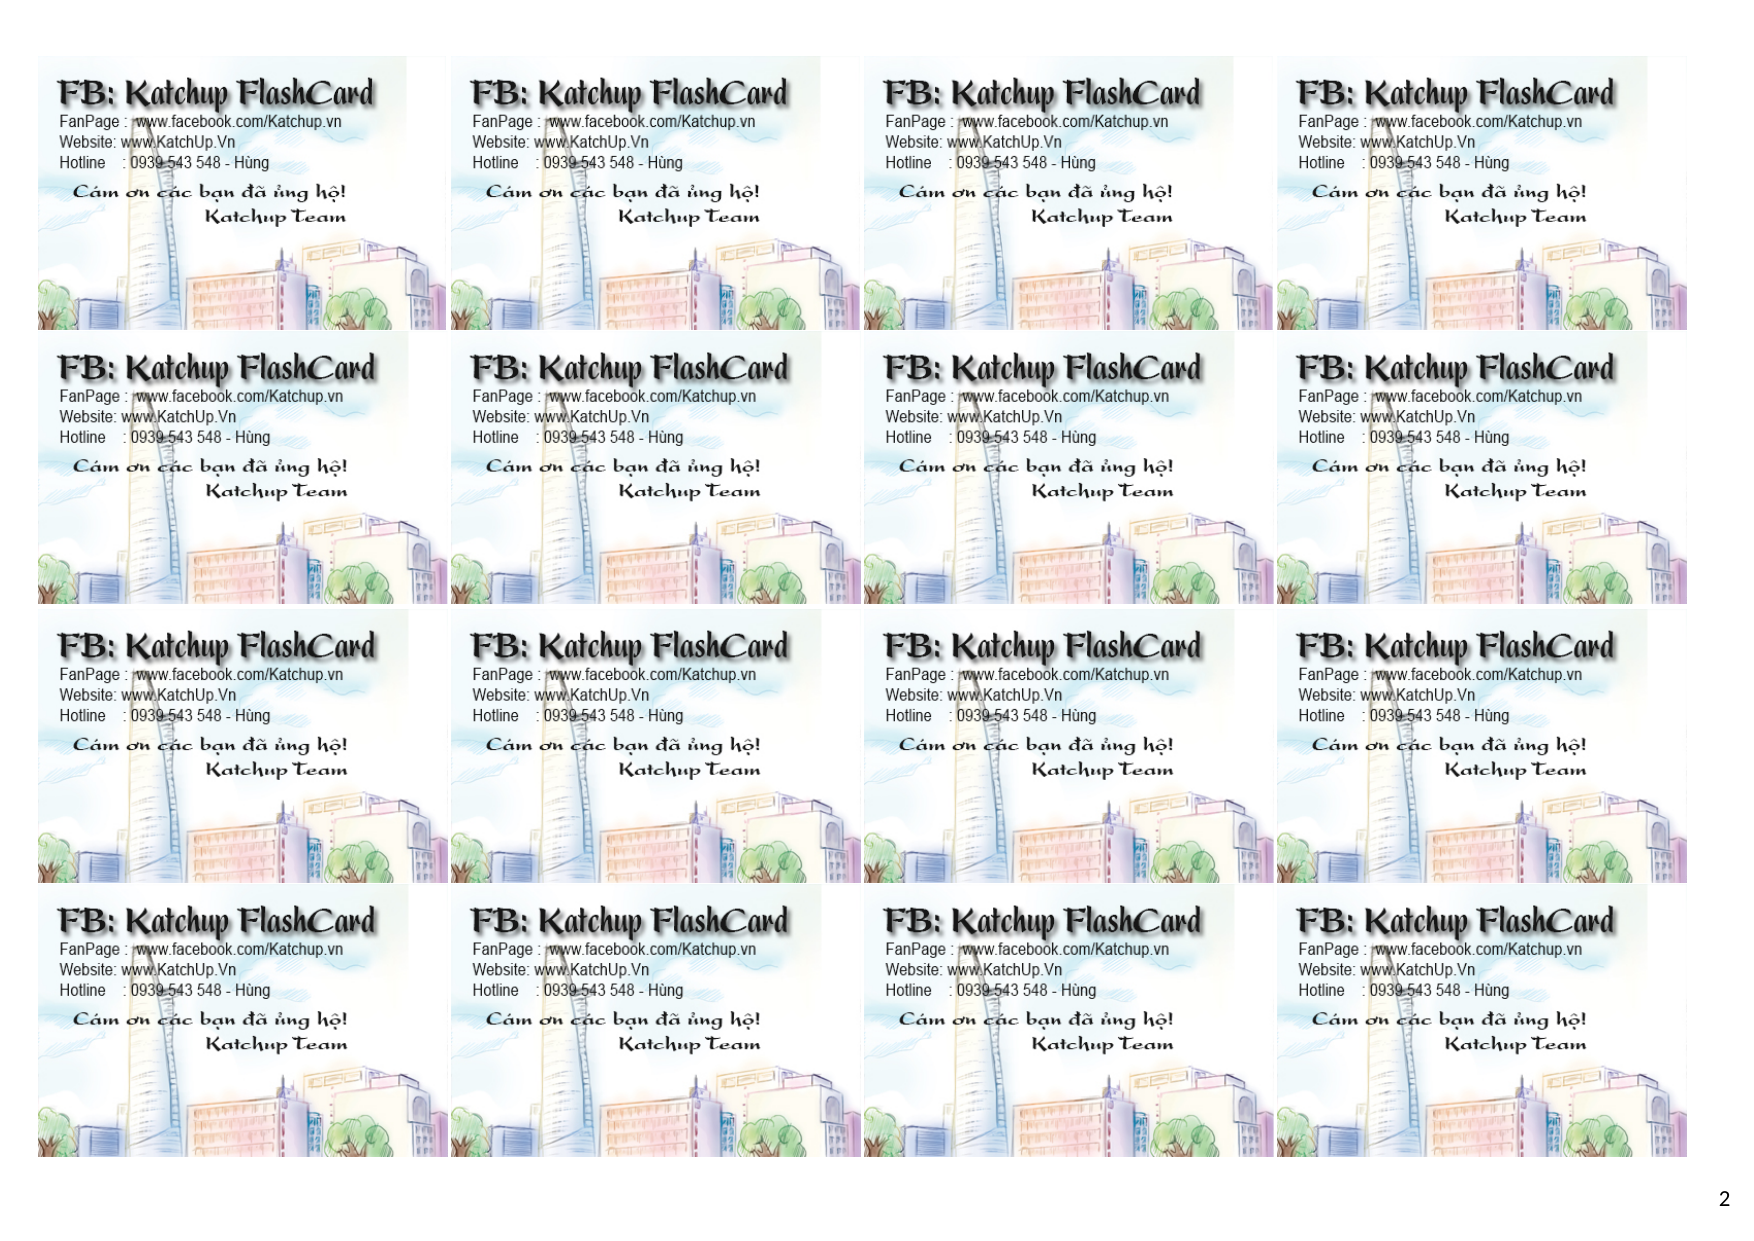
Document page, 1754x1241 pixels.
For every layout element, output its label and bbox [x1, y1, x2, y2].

picture [38, 331, 448, 604]
picture [1277, 56, 1687, 330]
picture [1277, 331, 1687, 604]
picture [1277, 609, 1687, 883]
picture [451, 56, 860, 330]
picture [38, 884, 448, 1157]
picture [451, 331, 861, 604]
picture [38, 609, 448, 883]
picture [864, 331, 1274, 604]
picture [864, 609, 1274, 883]
picture [864, 56, 1273, 330]
picture [1277, 884, 1687, 1157]
picture [451, 884, 861, 1157]
picture [451, 609, 861, 883]
picture [864, 884, 1274, 1157]
picture [38, 56, 446, 330]
